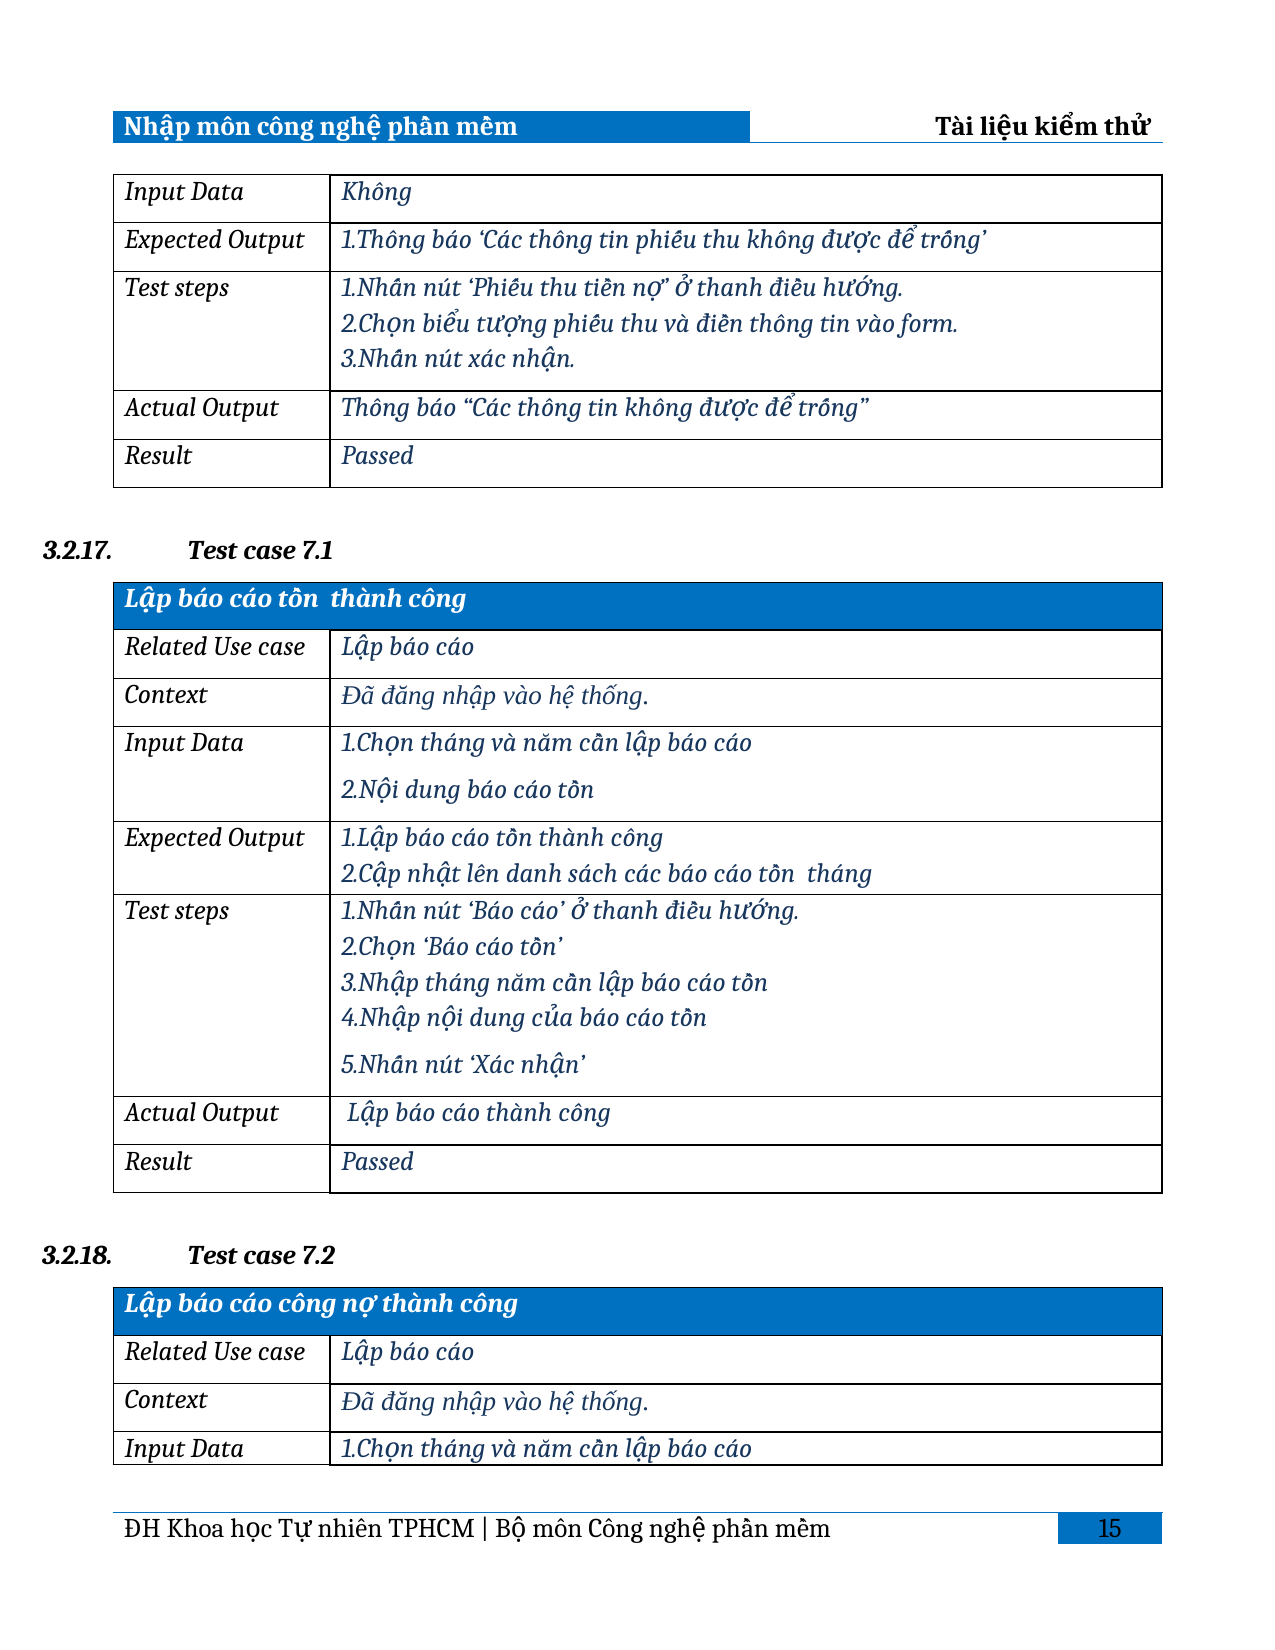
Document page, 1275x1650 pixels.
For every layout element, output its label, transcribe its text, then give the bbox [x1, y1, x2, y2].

table_cell Lập báo cáo [331, 1336, 1161, 1383]
table_header Lập báo cáo tồn thành công [114, 583, 1162, 629]
table_cell Đã đăng nhập vào hệ thống. [331, 1385, 1161, 1431]
table_cell Input Data [114, 727, 329, 821]
table_cell Không [331, 176, 1161, 222]
table_cell Input Data [114, 175, 329, 222]
table_cell Test steps [114, 895, 329, 1096]
table_cell Test steps [114, 272, 329, 390]
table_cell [331, 1433, 1161, 1464]
table_cell Passed [331, 1146, 1161, 1192]
table_cell 1.Lập báo cáo tồn thành công 2.Cập nhật lên danh sách các báo cáo tồn tháng [331, 822, 1161, 894]
table_cell Đã đăng nhập vào hệ thống. [331, 679, 1161, 726]
table_cell Lập báo cáo thành công [331, 1097, 1161, 1144]
table_cell Passed [331, 440, 1161, 487]
table_cell Result [114, 440, 329, 487]
subtitle Test case 7.1 [112, 535, 1162, 566]
table_cell Thông báo “Các thông tin không được để trống” [331, 392, 1161, 438]
table_cell 1.Thông báo ‘Các thông tin phiếu thu không được để trống’ [331, 224, 1161, 271]
table_cell Actual Output [114, 1097, 329, 1144]
table_cell Context [114, 679, 329, 726]
table_cell Expected Output [114, 223, 329, 271]
table_cell 1.Nhấn nút ‘Báo cáo’ ở thanh điều hướng. 2.Chọn ‘Báo cáo tồn’ 3.Nhập tháng năm cần lập báo cáo tồn 4.Nhập nội dung của báo cáo tồn 5.Nhấn nút ‘Xác nhận’ [331, 895, 1161, 1096]
table_cell Lập báo cáo [331, 631, 1161, 677]
table_cell Expected Output [114, 822, 329, 894]
table_cell 1.Nhấn nút ‘Phiếu thu tiền nợ’ ở thanh điều hướng. 2.Chọn biểu tượng phiếu thu và điền thông tin vào form. 3.Nhấn nút xác nhận. [331, 272, 1161, 390]
table_cell Input Data [114, 1432, 329, 1464]
table_header Lập báo cáo công nợ thành công [114, 1288, 1162, 1335]
table_cell Related Use case [114, 1336, 329, 1383]
subtitle Test case 7.2 [112, 1240, 1162, 1272]
table_cell Result [114, 1145, 329, 1192]
table_cell Related Use case [114, 630, 329, 677]
table_cell 1.Chọn tháng và năm cần lập báo cáo 2.Nội dung báo cáo tồn [331, 727, 1161, 821]
table_cell Actual Output [114, 391, 329, 438]
table_cell Context [114, 1384, 329, 1431]
